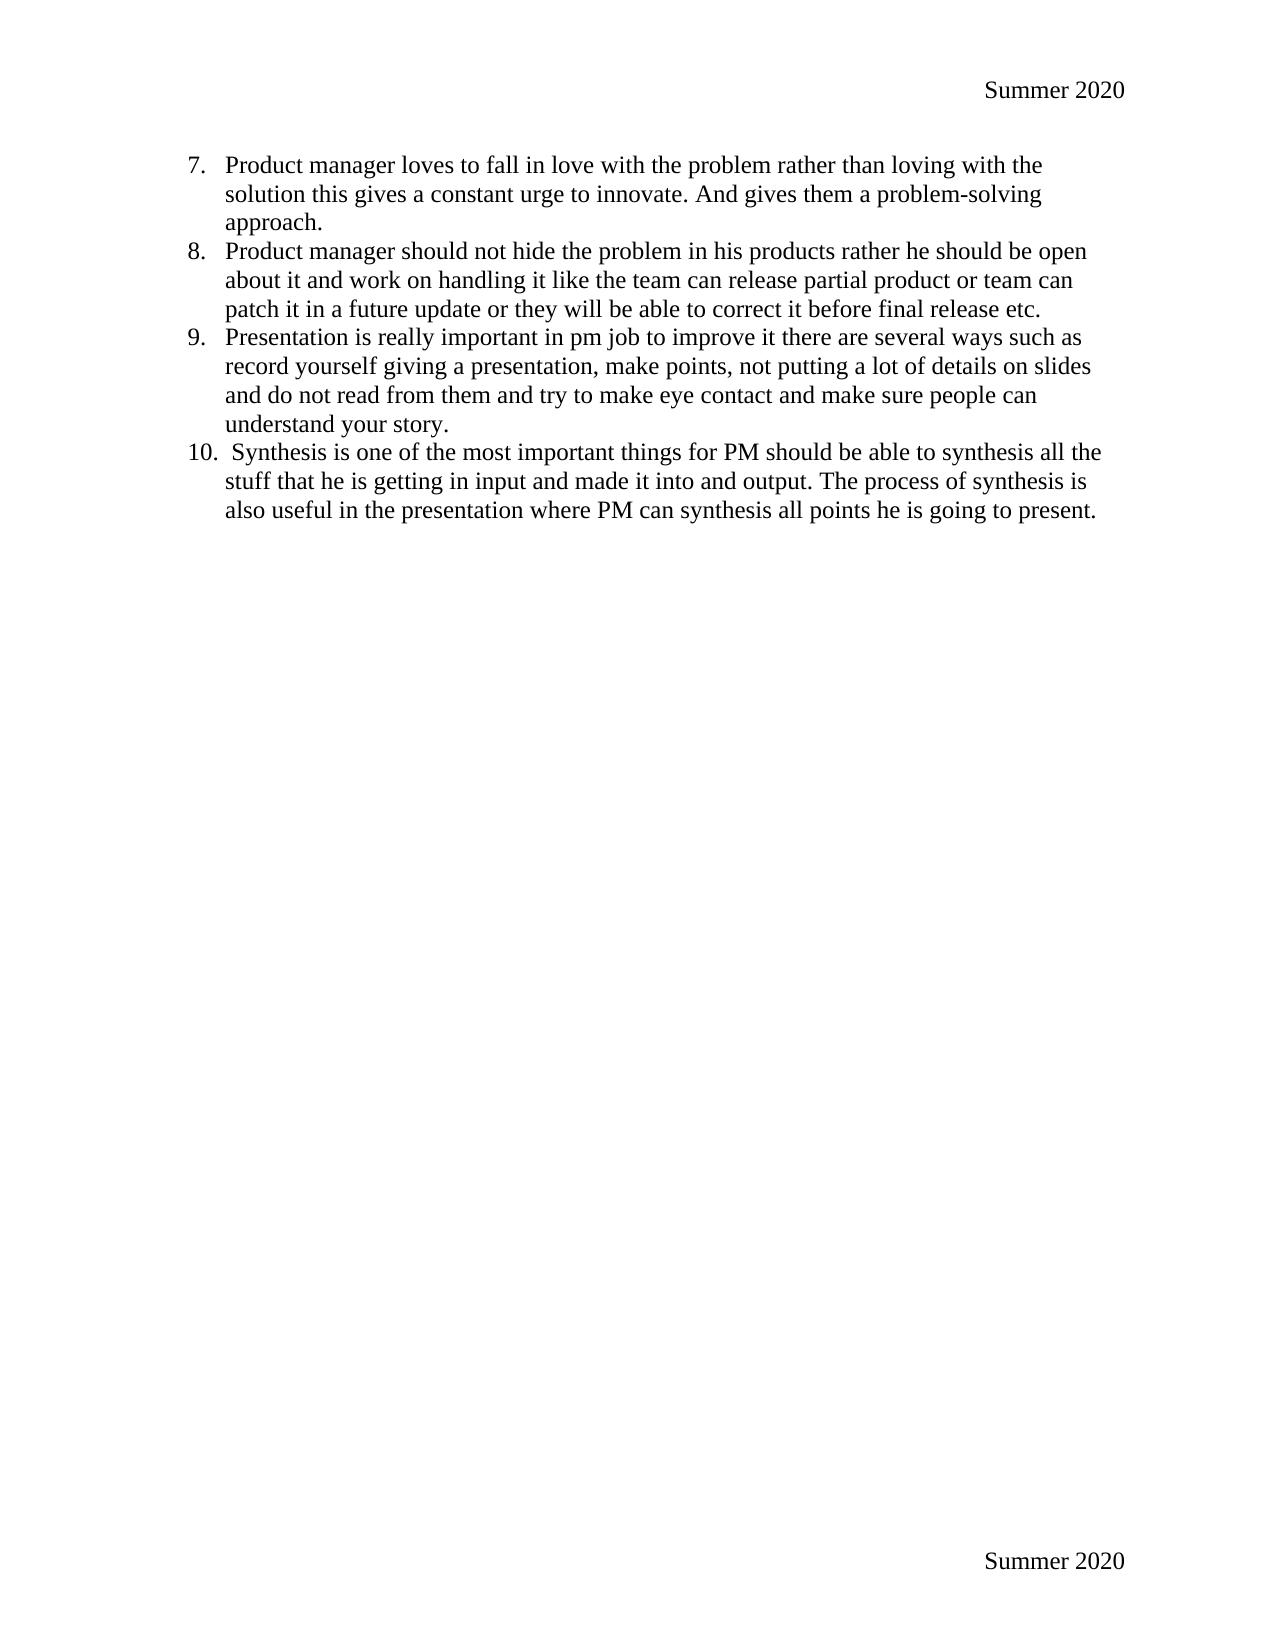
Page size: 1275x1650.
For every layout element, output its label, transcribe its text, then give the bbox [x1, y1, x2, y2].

list Presentation is really important in pm job to improve it there are several ways such as record yourself giving a presentation, make points, not putting a lot of details on slides and do not read from them and try to make eye contact and make sure people can understand your story. [187, 322, 1125, 437]
list Product manager loves to fall in love with the problem rather than loving with the solution this gives a constant urge to innovate. And gives them a problem-solving approach. [187, 150, 1125, 236]
list Product manager should not hide the problem in his products rather he should be open about it and work on handling it like the team can release partial product or team can patch it in a future update or they will be able to correct it before final release etc. [187, 236, 1125, 322]
list Synthesis is one of the most important things for PM should be able to synthesis all the stuff that he is getting in input and made it into and output. The process of synthesis is also useful in the presentation where PM can synthesis all points he is going to present. [187, 437, 1125, 524]
